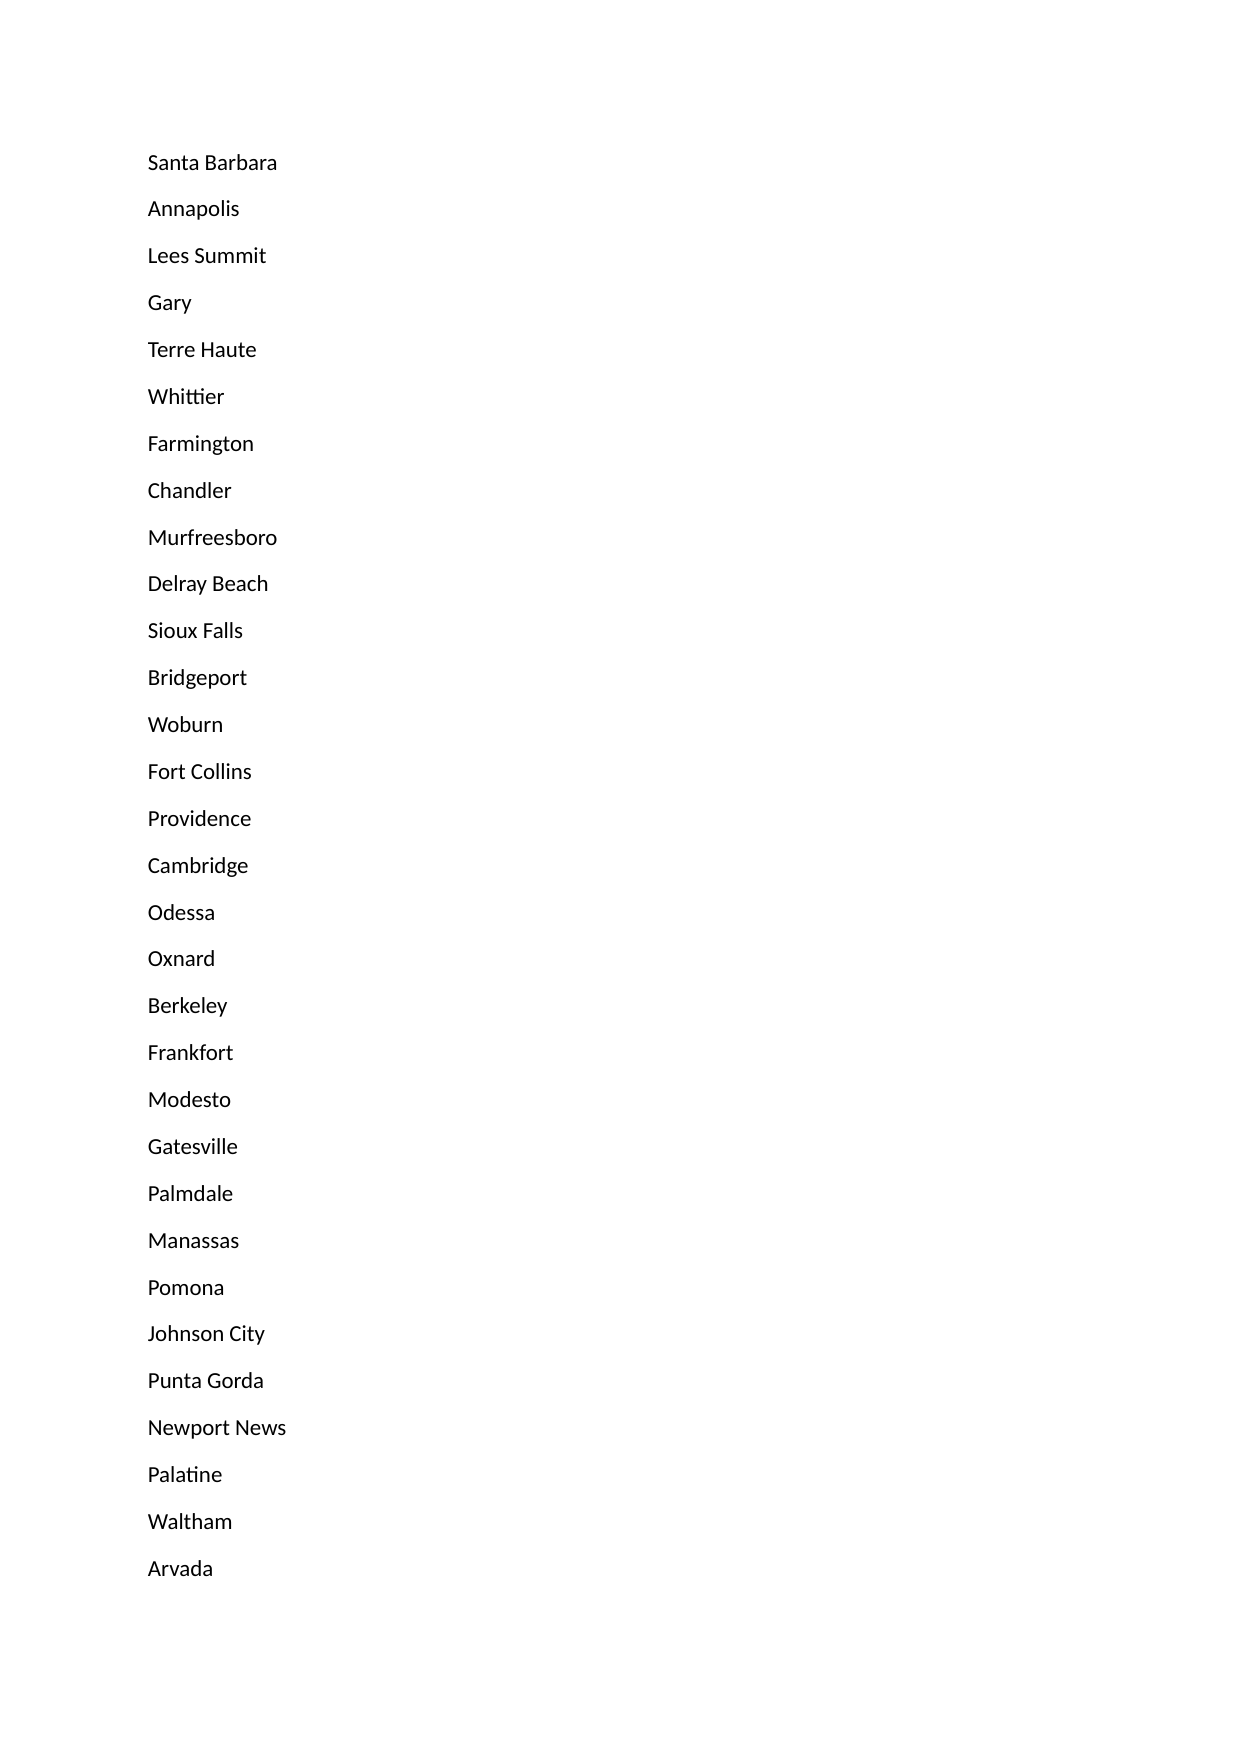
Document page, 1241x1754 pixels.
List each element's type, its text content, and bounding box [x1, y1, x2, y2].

text Palmdale [148, 1179, 1093, 1207]
text Farmington [148, 429, 1093, 457]
text Arvada [148, 1554, 1093, 1582]
text Lees Summit [148, 241, 1093, 269]
text Oxnard [148, 944, 1093, 972]
text Modesto [148, 1085, 1093, 1113]
text Manassas [148, 1226, 1093, 1254]
text Whittier [148, 382, 1093, 410]
text Waltham [148, 1507, 1093, 1535]
text Sioux Falls [148, 616, 1093, 644]
text Fort Collins [148, 757, 1093, 785]
text Palatine [148, 1460, 1093, 1488]
text Murfreesboro [148, 523, 1093, 551]
text Santa Barbara [148, 148, 1093, 176]
text Providence [148, 804, 1093, 832]
text Newport News [148, 1413, 1093, 1441]
text Chandler [148, 476, 1093, 504]
text Pomona [148, 1273, 1093, 1301]
text Cambridge [148, 851, 1093, 879]
text Berkeley [148, 991, 1093, 1019]
text Punta Gorda [148, 1366, 1093, 1394]
text Johnson City [148, 1319, 1093, 1347]
text Odessa [148, 898, 1093, 926]
text Bridgeport [148, 663, 1093, 691]
text Terre Haute [148, 335, 1093, 363]
text Frankfort [148, 1038, 1093, 1066]
text Delray Beach [148, 569, 1093, 597]
text Gary [148, 288, 1093, 316]
text Annapolis [148, 194, 1093, 222]
text Gatesville [148, 1132, 1093, 1160]
text Woburn [148, 710, 1093, 738]
